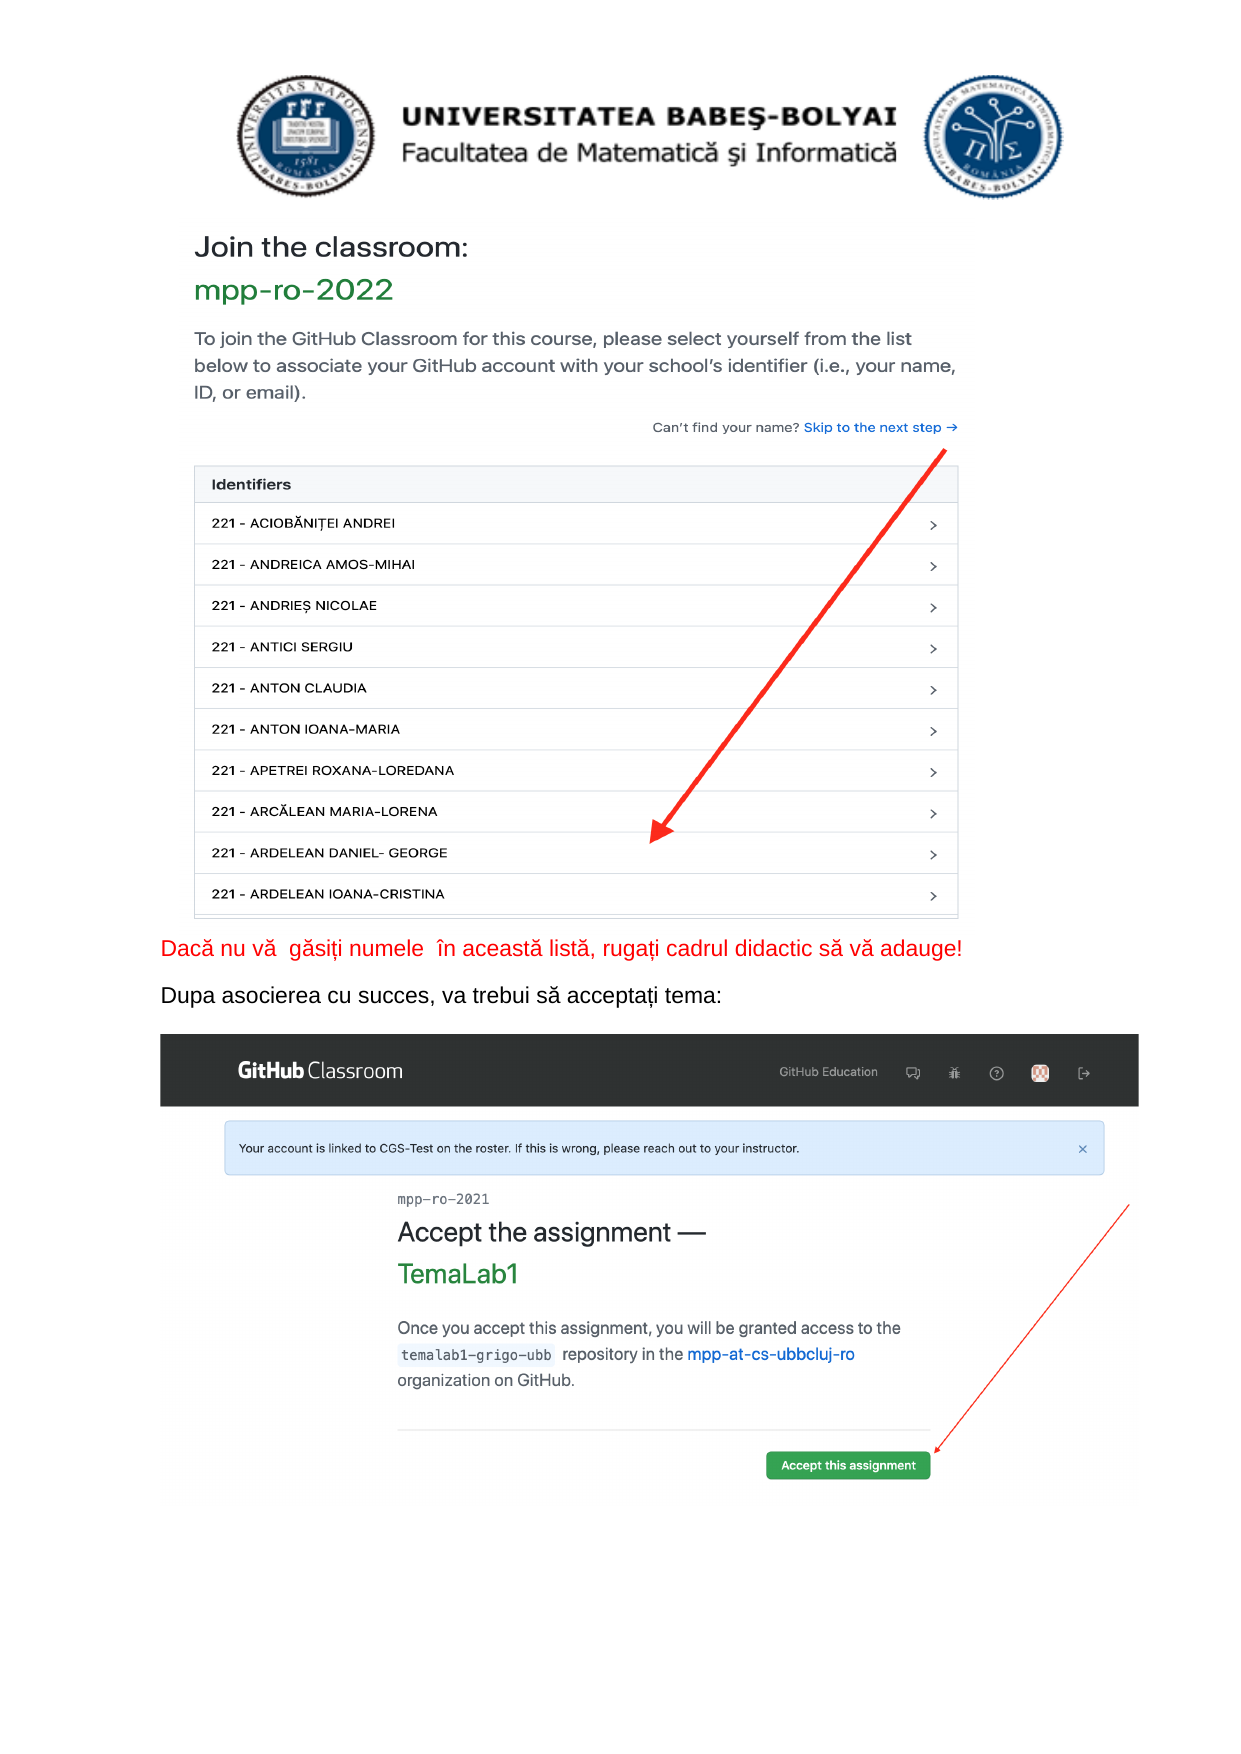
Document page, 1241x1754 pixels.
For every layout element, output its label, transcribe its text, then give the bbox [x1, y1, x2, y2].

picture [236, 75, 1064, 200]
table_cell Dupa asocierea cu succes, va trebui să acceptați tema: [150, 971, 1150, 1516]
picture [160, 1034, 1139, 1506]
